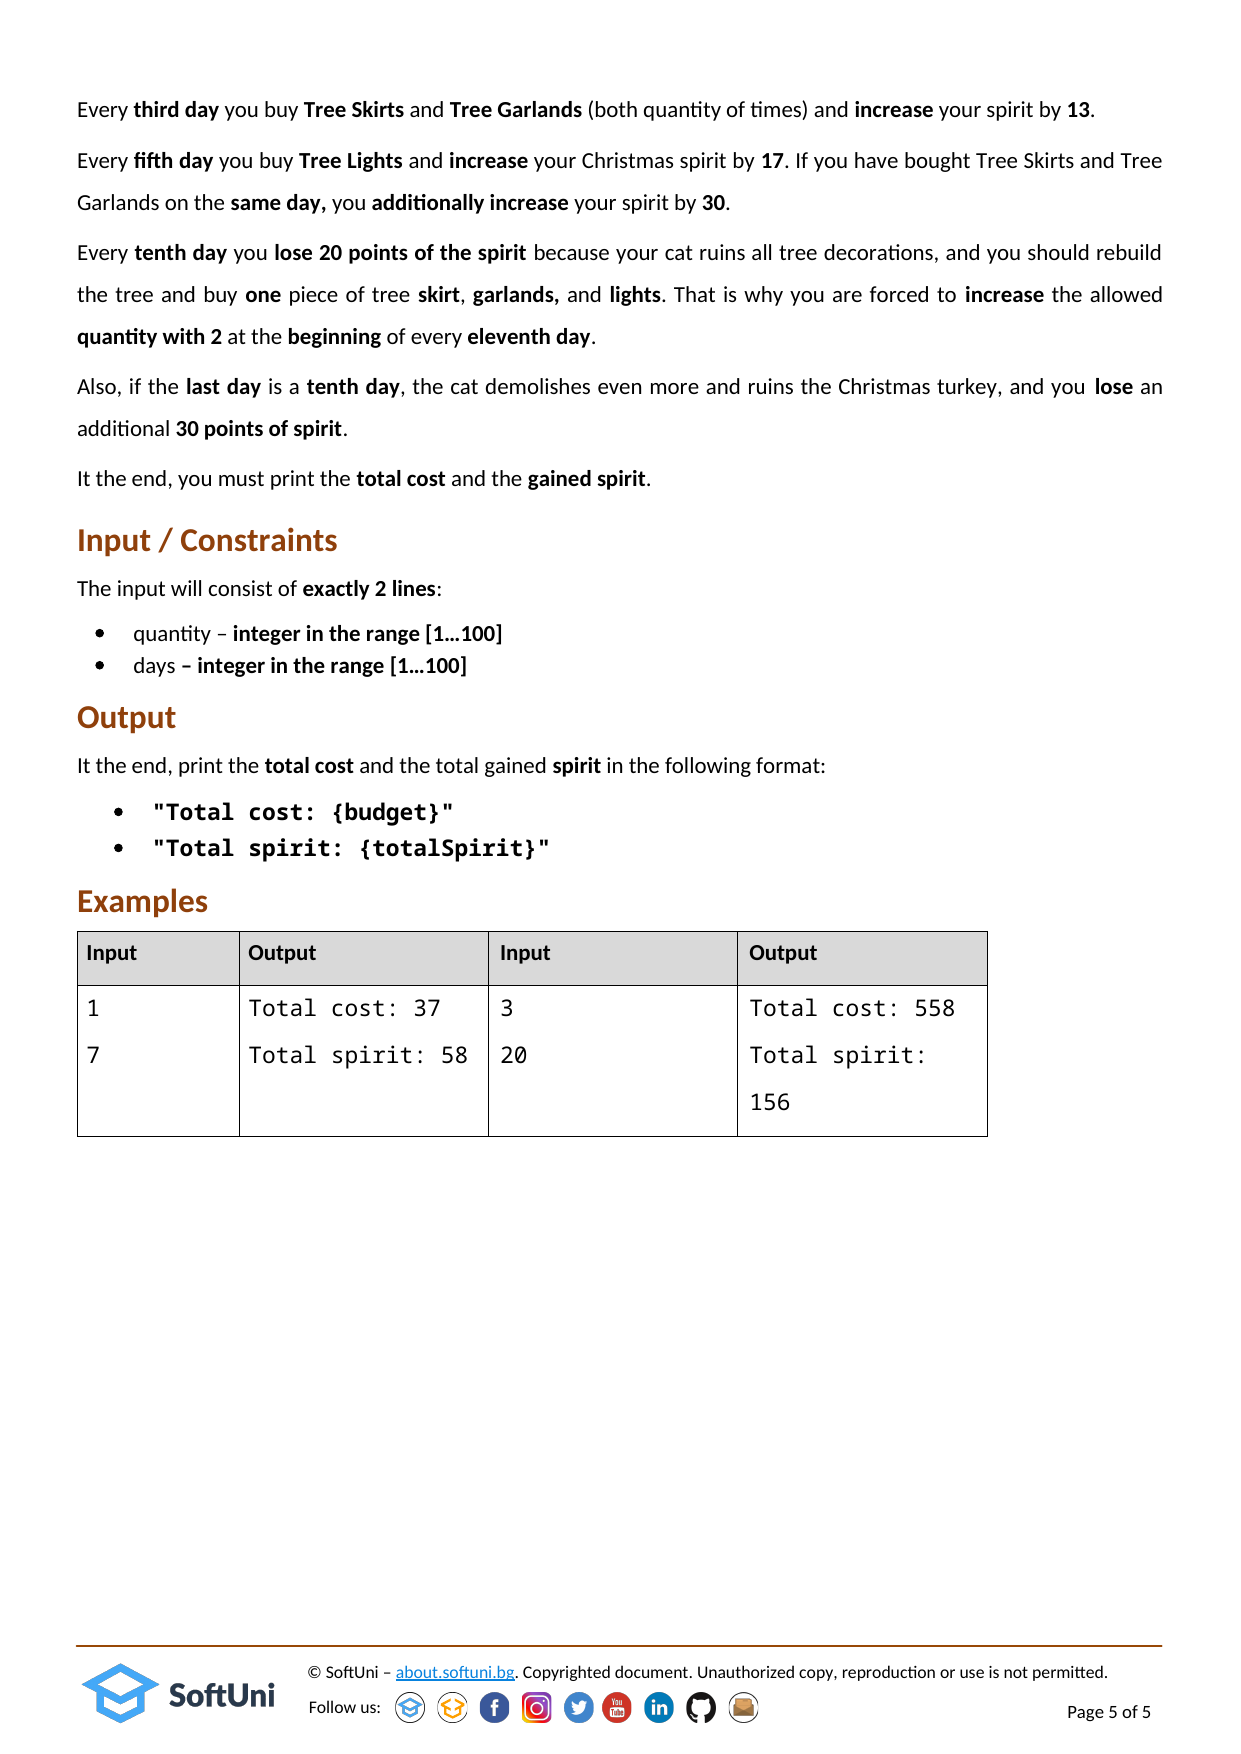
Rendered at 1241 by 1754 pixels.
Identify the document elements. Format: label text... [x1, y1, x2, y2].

picture [665, 1714, 674, 1723]
text It the end, you must print the total cost and the gained spirit. [77, 464, 1163, 493]
picture [522, 1692, 552, 1723]
text Every fifth day you buy Tree Lights and increase your Christmas spirit by 17. If you have bought Tree Skirts and Tree Garlands on the same day, you additionally increase your spirit by 30. [77, 146, 1163, 216]
picture [665, 1692, 674, 1701]
list quantity – integer in the range [1…100] [96, 619, 1163, 647]
picture [686, 1692, 716, 1723]
text Also, if the last day is a tenth day, the cat demolishes even more and ruins the Christmas turkey, and you lose an additional 30 points of spirit. [77, 372, 1163, 442]
subtitle Output [77, 696, 1163, 736]
text The input will consist of exactly 2 lines: [77, 574, 1163, 602]
table_header Input [78, 932, 239, 985]
table_header Output [240, 932, 488, 985]
picture [395, 1692, 425, 1723]
picture [658, 1705, 667, 1714]
text Every tenth day you lose 20 points of the spirit because your cat ruins all tree decorations, and you should rebuild the tree and buy one piece of tree skirt, garlands, and lights. That is why you are forced to increase the allowed quantity with 2 at the beginning of every eleventh day. [77, 238, 1163, 350]
picture [728, 1692, 759, 1723]
picture [564, 1692, 594, 1723]
list "Total cost: {budget}" [114, 796, 1163, 827]
picture [644, 1714, 653, 1723]
table_cell Total cost: 37 Total spirit: 58 [240, 986, 488, 1136]
table_header Input [489, 932, 737, 985]
picture [437, 1692, 468, 1723]
picture [644, 1692, 653, 1701]
picture [479, 1692, 510, 1723]
list "Total spirit: {totalSpirit}" [114, 831, 1163, 863]
text It the end, print the total cost and the total gained spirit in the following format: [77, 751, 1163, 779]
list days – integer in the range [1…100] [96, 651, 1163, 679]
subtitle Input / Constraints [77, 519, 1163, 560]
table_cell Total cost: 558 Total spirit: 156 [738, 986, 987, 1136]
table_header Output [738, 932, 987, 985]
table_cell 3 20 [489, 986, 737, 1136]
table_cell 1 7 [78, 986, 239, 1136]
text Every third day you buy Tree Skirts and Tree Garlands (both quantity of times) and increase your spirit by 13. [77, 95, 1163, 123]
subtitle Examples [77, 880, 1163, 921]
picture [75, 1658, 281, 1729]
picture [602, 1692, 632, 1723]
